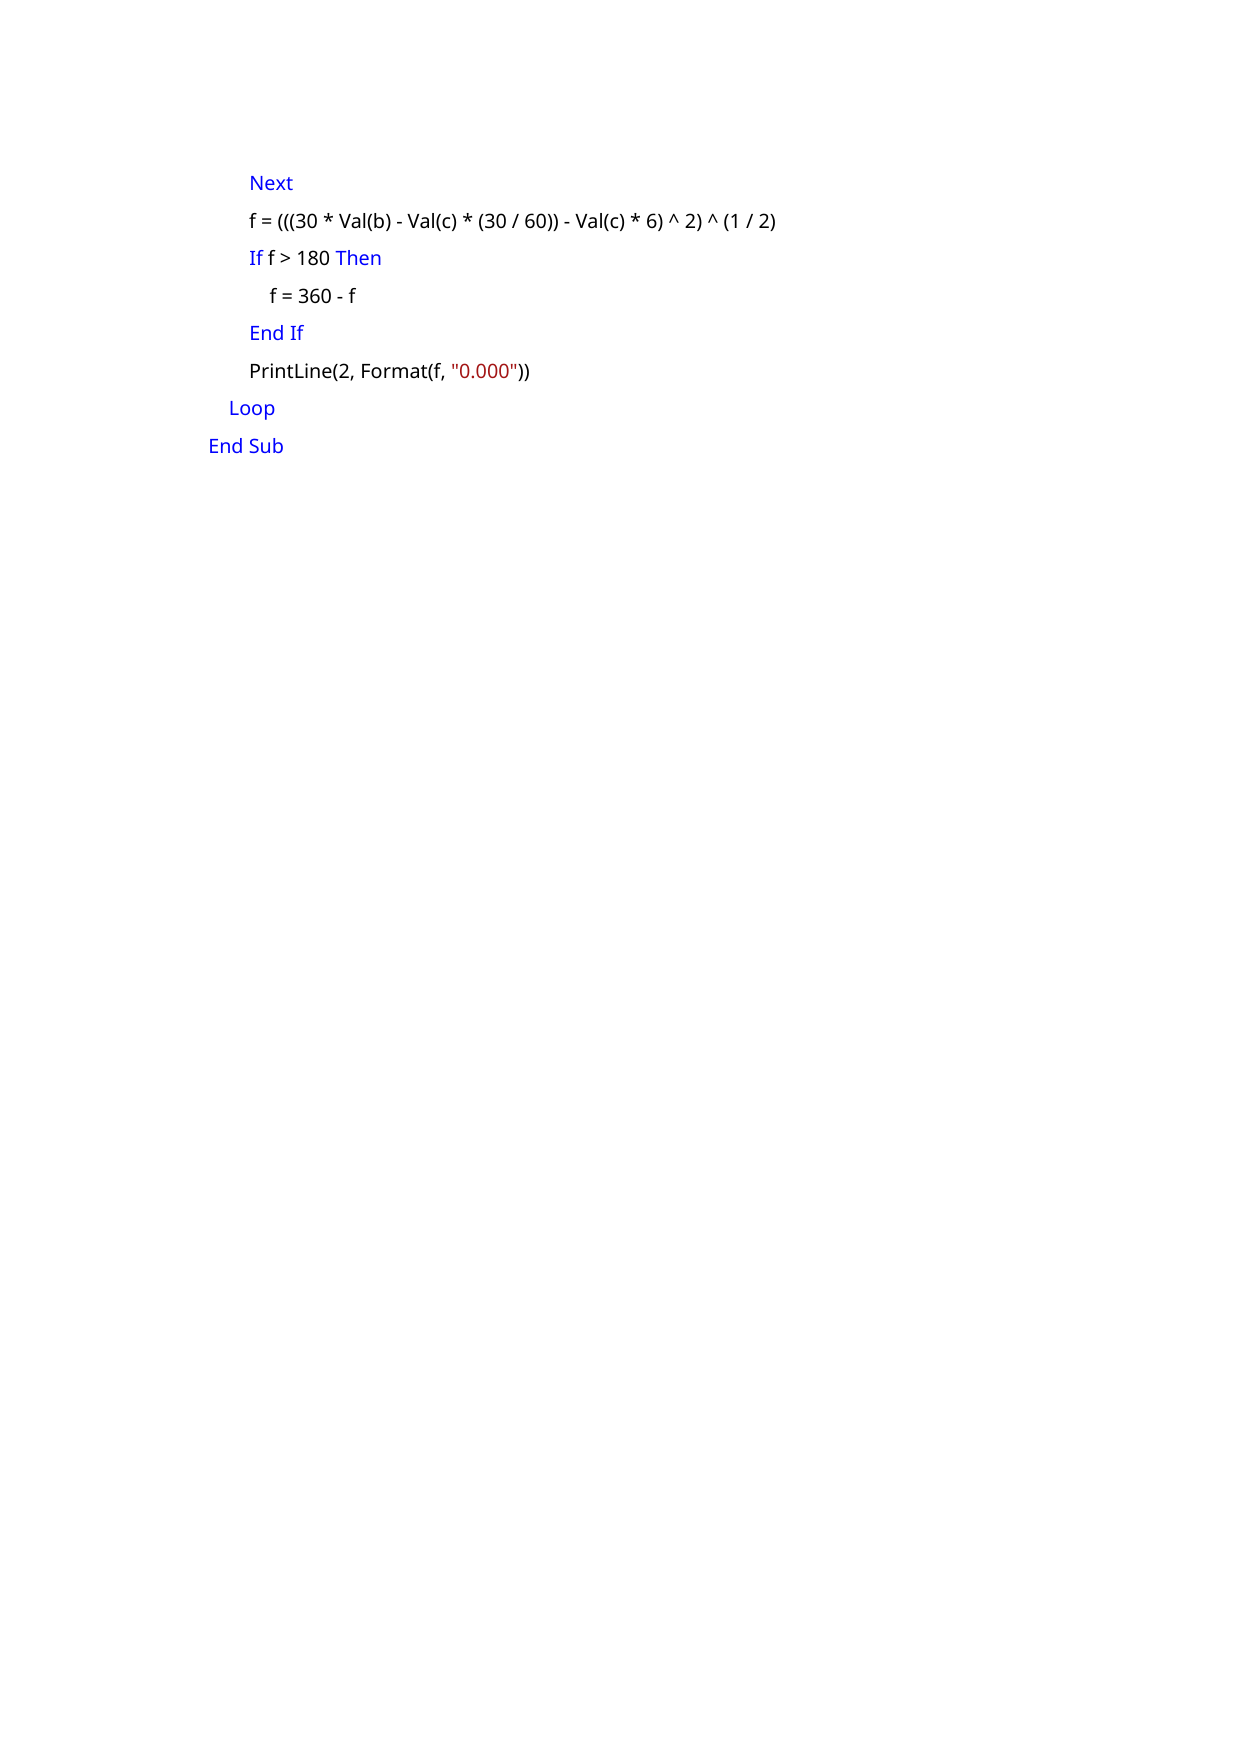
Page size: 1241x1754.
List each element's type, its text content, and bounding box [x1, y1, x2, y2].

text f = 360 - f [187, 277, 1053, 314]
text End Sub [187, 427, 1053, 464]
text Loop [187, 389, 1053, 427]
text Next [187, 164, 1053, 202]
text End If [187, 314, 1053, 352]
text If f > 180 Then [187, 239, 1053, 277]
text f = (((30 * Val(b) - Val(c) * (30 / 60)) - Val(c) * 6) ^ 2) ^ (1 / 2) [187, 202, 1053, 239]
text PrintLine(2, Format(f, "0.000")) [187, 352, 1053, 389]
